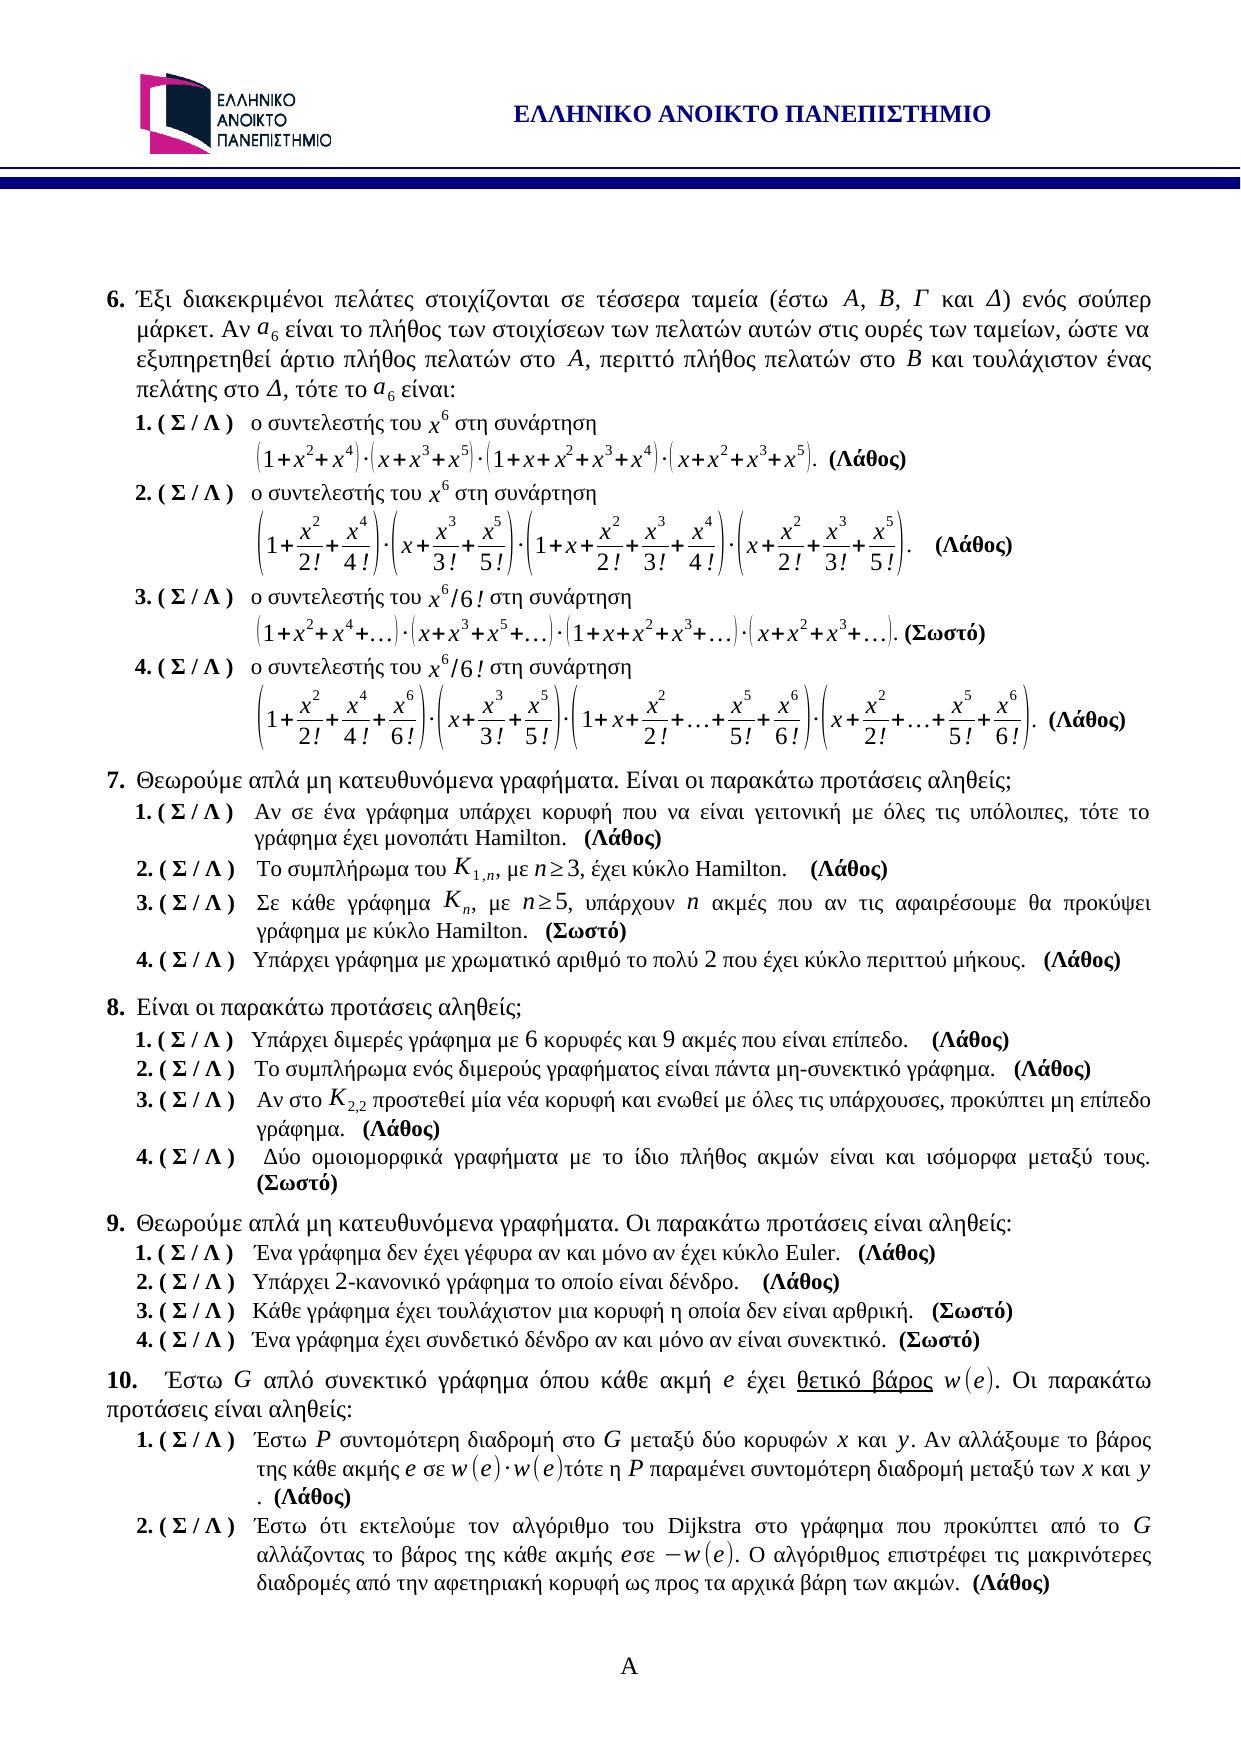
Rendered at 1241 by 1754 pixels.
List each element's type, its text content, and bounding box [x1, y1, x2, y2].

list Ένα γράφημα δεν έχει γέφυρα αν και μόνο αν έχει κύκλο Euler. (Λάθος) [134, 1239, 1152, 1266]
list Έξι διακεκριμένοι πελάτες στοιχίζονται σε τέσσερα ταμεία (έστω , , και ) ενός σούπερ μάρκετ. Αν είναι το πλήθος των στοιχίσεων των πελατών αυτών στις ουρές των ταμείων, ώστε να εξυπηρετηθεί άρτιο πλήθος πελατών στο , περιττό πλήθος πελατών στο και τουλάχιστον ένας πελάτης στο , τότε το είναι: [106, 284, 1152, 404]
list Ένα γράφημα έχει συνδετικό δένδρο αν και μόνο αν είναι συνεκτικό. (Σωστό) [136, 1326, 1152, 1352]
list Κάθε γράφημα έχει τουλάχιστον μια κορυφή η οποία δεν είναι αρθρική. (Σωστό) [136, 1297, 1152, 1324]
list Έστω ότι εκτελούμε τον αλγόριθμο του Dijkstra στο γράφημα που προκύπτει από το αλλάζοντας το βάρος της κάθε ακμής σε . Ο αλγόριθμος επιστρέφει τις μακρινότερες διαδρομές από την αφετηριακή κορυφή ως προς τα αρχικά βάρη των ακμών. (Λάθος) [136, 1511, 1152, 1595]
list . (Λάθος) [256, 509, 1152, 578]
list Έστω απλό συνεκτικό γράφημα όπου κάθε ακμή έχει θετικό βάρος . Οι παρακάτω προτάσεις είναι αληθείς: [106, 1364, 1152, 1423]
list ο συντελεστής του στη συνάρτηση [134, 581, 1152, 612]
picture [140, 73, 332, 154]
list Σε κάθε γράφημα , με , υπάρχουν ακμές που αν τις αφαιρέσουμε θα προκύψει γράφημα με κύκλο Hamilton. (Σωστό) [136, 886, 1152, 944]
list Θεωρούμε απλά μη κατευθυνόμενα γραφήματα. Οι παρακάτω προτάσεις είναι αληθείς: [106, 1208, 1152, 1237]
list Αν σε ένα γράφημα υπάρχει κορυφή που να είναι γειτονική με όλες τις υπόλοιπες, τότε το γράφημα έχει μονοπάτι Hamilton. (Λάθος) [134, 798, 1152, 851]
list Υπάρχει γράφημα με χρωματικό αριθμό το πολύ που έχει κύκλο περιττού μήκους. (Λάθος) [136, 946, 1152, 973]
list Θεωρούμε απλά μη κατευθυνόμενα γραφήματα. Είναι οι παρακάτω προτάσεις αληθείς; [106, 765, 1152, 794]
list Είναι οι παρακάτω προτάσεις αληθείς; [106, 992, 1152, 1021]
list . (Σωστό) [256, 614, 1152, 648]
list Δύο ομοιομορφικά γραφήματα με το ίδιο πλήθος ακμών είναι και ισόμορφα μεταξύ τους. (Σωστό) [136, 1143, 1152, 1196]
list Υπάρχει διμερές γράφημα με κορυφές και ακμές που είναι επίπεδο. (Λάθος) [134, 1025, 1152, 1053]
list Υπάρχει -κανονικό γράφημα το οποίο είναι δένδρο. (Λάθος) [136, 1268, 1152, 1295]
list Έστω συντομότερη διαδρομή στο μεταξύ δύο κορυφών και . Αν αλλάξουμε το βάρος της κάθε ακμής σε τότε η παραμένει συντομότερη διαδρομή μεταξύ των και . (Λάθος) [136, 1425, 1152, 1509]
list . (Λάθος) [256, 684, 1152, 752]
list ο συντελεστής του στη συνάρτηση [134, 650, 1152, 682]
list ο συντελεστής του στη συνάρτηση [135, 476, 1152, 507]
list Το συμπλήρωμα του , με , έχει κύκλο Hamilton. (Λάθος) [136, 853, 1152, 884]
list Το συμπλήρωμα ενός διμερούς γραφήματος είναι πάντα μη-συνεκτικό γράφημα. (Λάθος) [136, 1055, 1152, 1081]
list . (Λάθος) [256, 440, 1152, 474]
list Αν στο προστεθεί μία νέα κορυφή και ενωθεί με όλες τις υπάρχουσες, προκύπτει μη επίπεδο γράφημα. (Λάθος) [136, 1083, 1152, 1141]
list ο συντελεστής του στη συνάρτηση [134, 406, 1152, 438]
